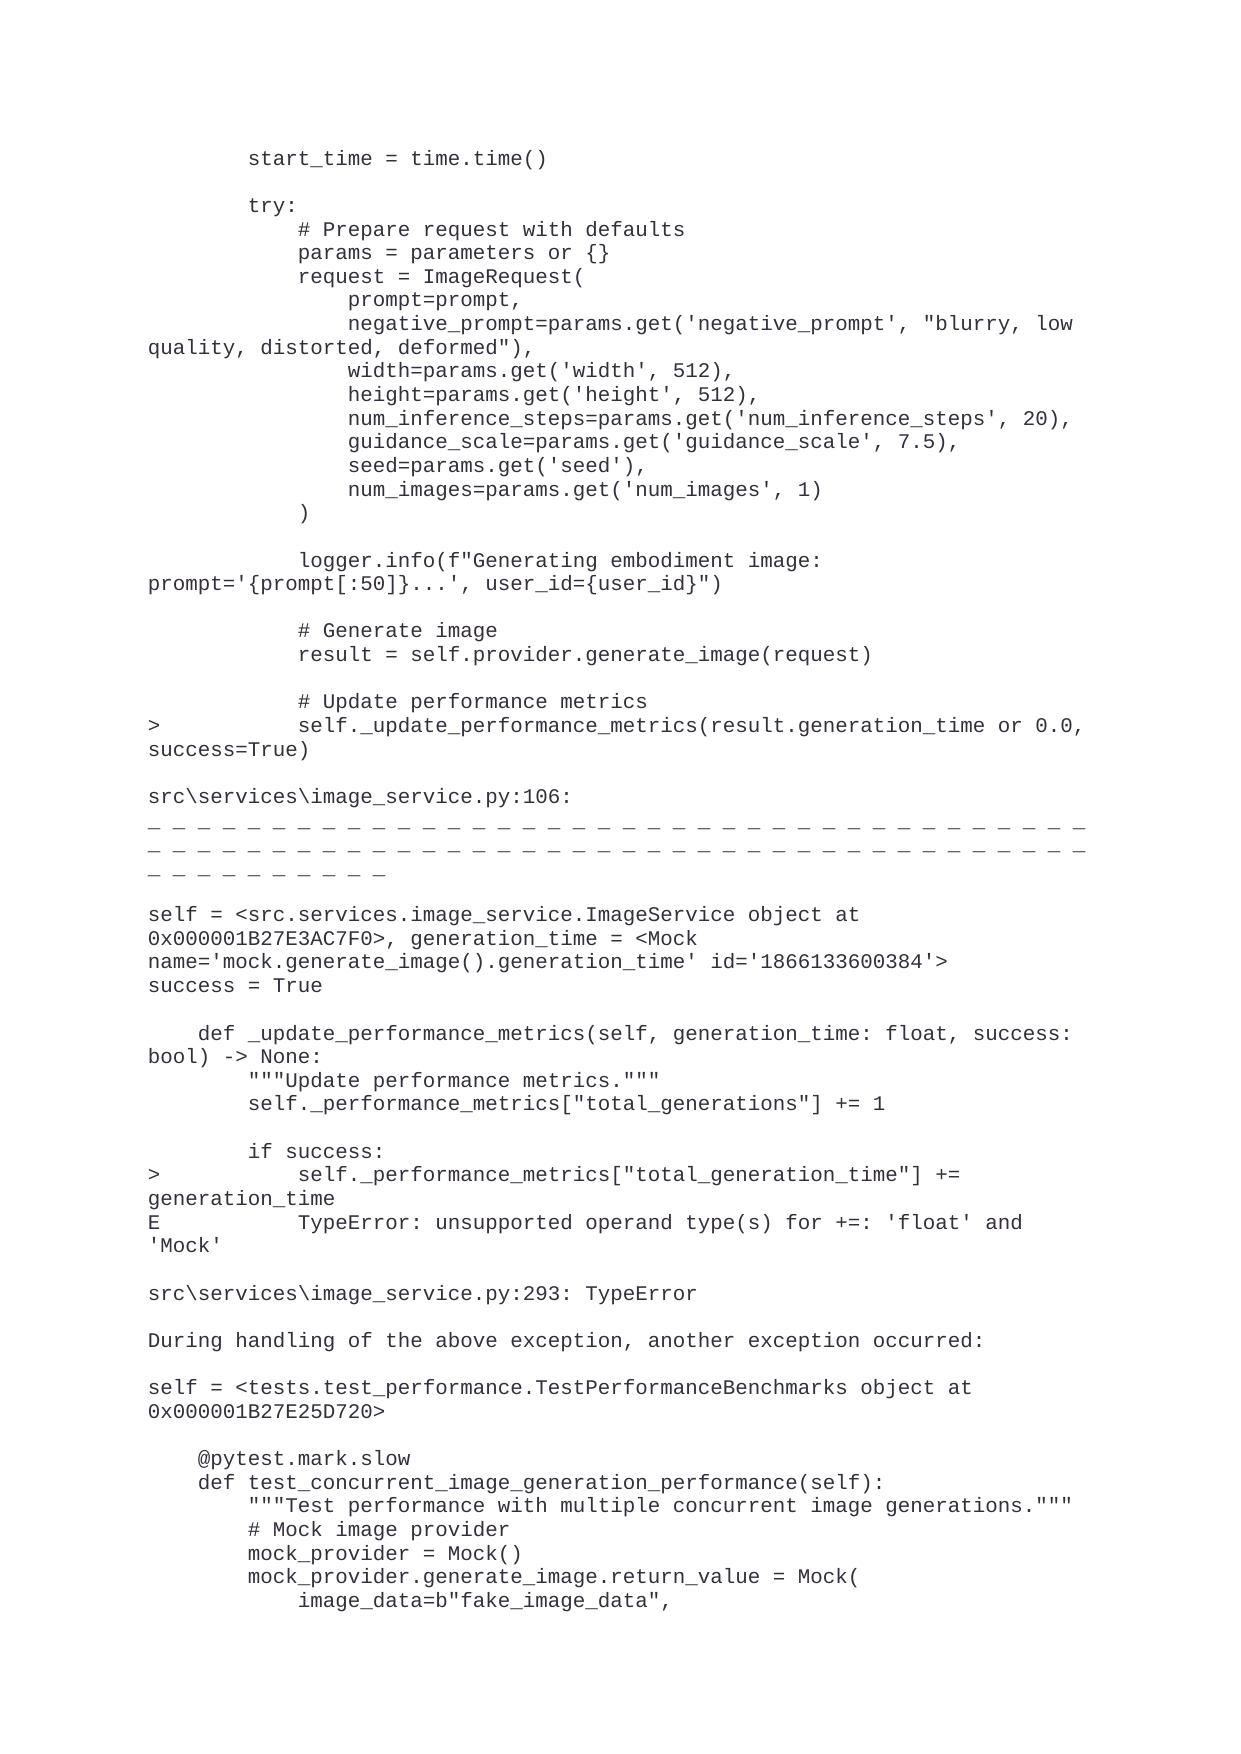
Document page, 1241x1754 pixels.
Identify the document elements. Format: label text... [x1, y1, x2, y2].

text start_time = time.time() [148, 148, 1093, 171]
text logger.info(f"Generating embodiment image: prompt='{prompt[:50]}...', user_id={user_id}") [148, 549, 1093, 597]
text success = True [148, 975, 1093, 999]
text self = <tests.test_performance.TestPerformanceBenchmarks object at 0x000001B27E25D720> [148, 1377, 1093, 1424]
text def _update_performance_metrics(self, generation_time: float, success: bool) -> None: [148, 1022, 1093, 1070]
text image_data=b"fake_image_data", [148, 1590, 1093, 1614]
text > self._performance_metrics["total_generation_time"] += generation_time [148, 1164, 1093, 1212]
text # Generate image [148, 621, 1093, 644]
text # Mock image provider [148, 1519, 1093, 1543]
text num_inference_steps=params.get('num_inference_steps', 20), [148, 408, 1093, 431]
text src\services\image_service.py:106: [148, 786, 1093, 810]
text E TypeError: unsupported operand type(s) for +=: 'float' and 'Mock' [148, 1212, 1093, 1259]
text def test_concurrent_image_generation_performance(self): [148, 1472, 1093, 1495]
text _ _ _ _ _ _ _ _ _ _ _ _ _ _ _ _ _ _ _ _ _ _ _ _ _ _ _ _ _ _ _ _ _ _ _ _ _ _ _ _ _ _ _ _ _ _ _ _ _ _ _ _ _ _ _ _ _ _ _ _ _ _ _ _ _ _ _ _ _ _ _ _ _ _ _ _ _ _ _ _ _ _ _ _ _ _ [148, 810, 1093, 881]
text result = self.provider.generate_image(request) [148, 644, 1093, 668]
text mock_provider.generate_image.return_value = Mock( [148, 1566, 1093, 1590]
text src\services\image_service.py:293: TypeError [148, 1283, 1093, 1306]
text # Update performance metrics [148, 691, 1093, 715]
text try: [148, 195, 1093, 218]
text """Update performance metrics.""" [148, 1070, 1093, 1093]
text During handling of the above exception, another exception occurred: [148, 1330, 1093, 1353]
text params = parameters or {} [148, 242, 1093, 266]
text > self._update_performance_metrics(result.generation_time or 0.0, success=True) [148, 715, 1093, 762]
text @pytest.mark.slow [148, 1448, 1093, 1472]
text prompt=prompt, [148, 289, 1093, 313]
text self = <src.services.image_service.ImageService object at 0x000001B27E3AC7F0>, generation_time = <Mock name='mock.generate_image().generation_time' id='1866133600384'> [148, 904, 1093, 975]
text self._performance_metrics["total_generations"] += 1 [148, 1093, 1093, 1117]
text if success: [148, 1141, 1093, 1164]
text width=params.get('width', 512), [148, 360, 1093, 384]
text """Test performance with multiple concurrent image generations.""" [148, 1495, 1093, 1519]
text height=params.get('height', 512), [148, 384, 1093, 408]
text # Prepare request with defaults [148, 218, 1093, 242]
text num_images=params.get('num_images', 1) [148, 479, 1093, 502]
text mock_provider = Mock() [148, 1543, 1093, 1566]
text negative_prompt=params.get('negative_prompt', "blurry, low quality, distorted, deformed"), [148, 313, 1093, 360]
text request = ImageRequest( [148, 266, 1093, 289]
text ) [148, 502, 1093, 526]
text guidance_scale=params.get('guidance_scale', 7.5), [148, 431, 1093, 455]
text seed=params.get('seed'), [148, 455, 1093, 479]
